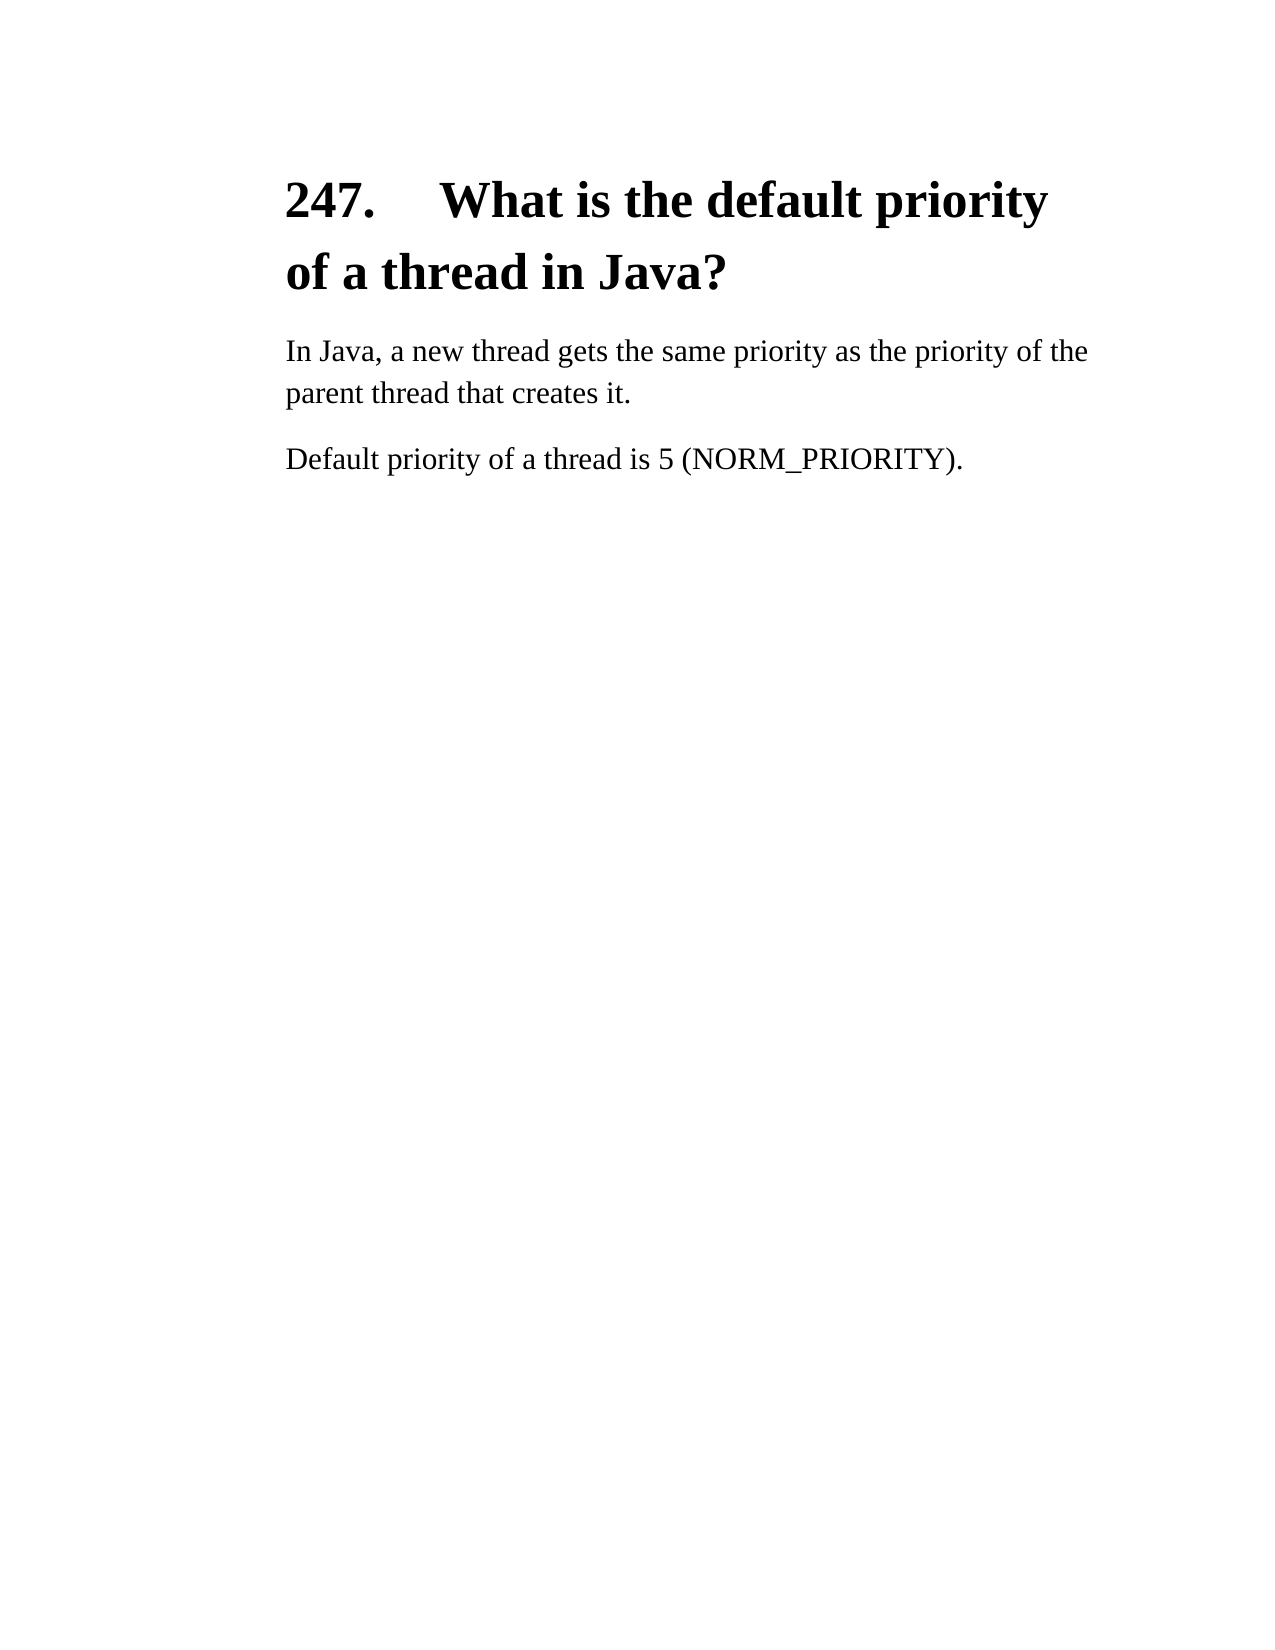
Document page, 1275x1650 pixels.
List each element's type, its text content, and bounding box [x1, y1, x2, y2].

list What is the default priority of a thread in Java? [284, 169, 1092, 301]
text Default priority of a thread is 5 (NORM_PRIORITY). [285, 440, 1125, 476]
text In Java, a new thread gets the same priority as the priority of the parent thread that creates it. [285, 333, 1125, 411]
